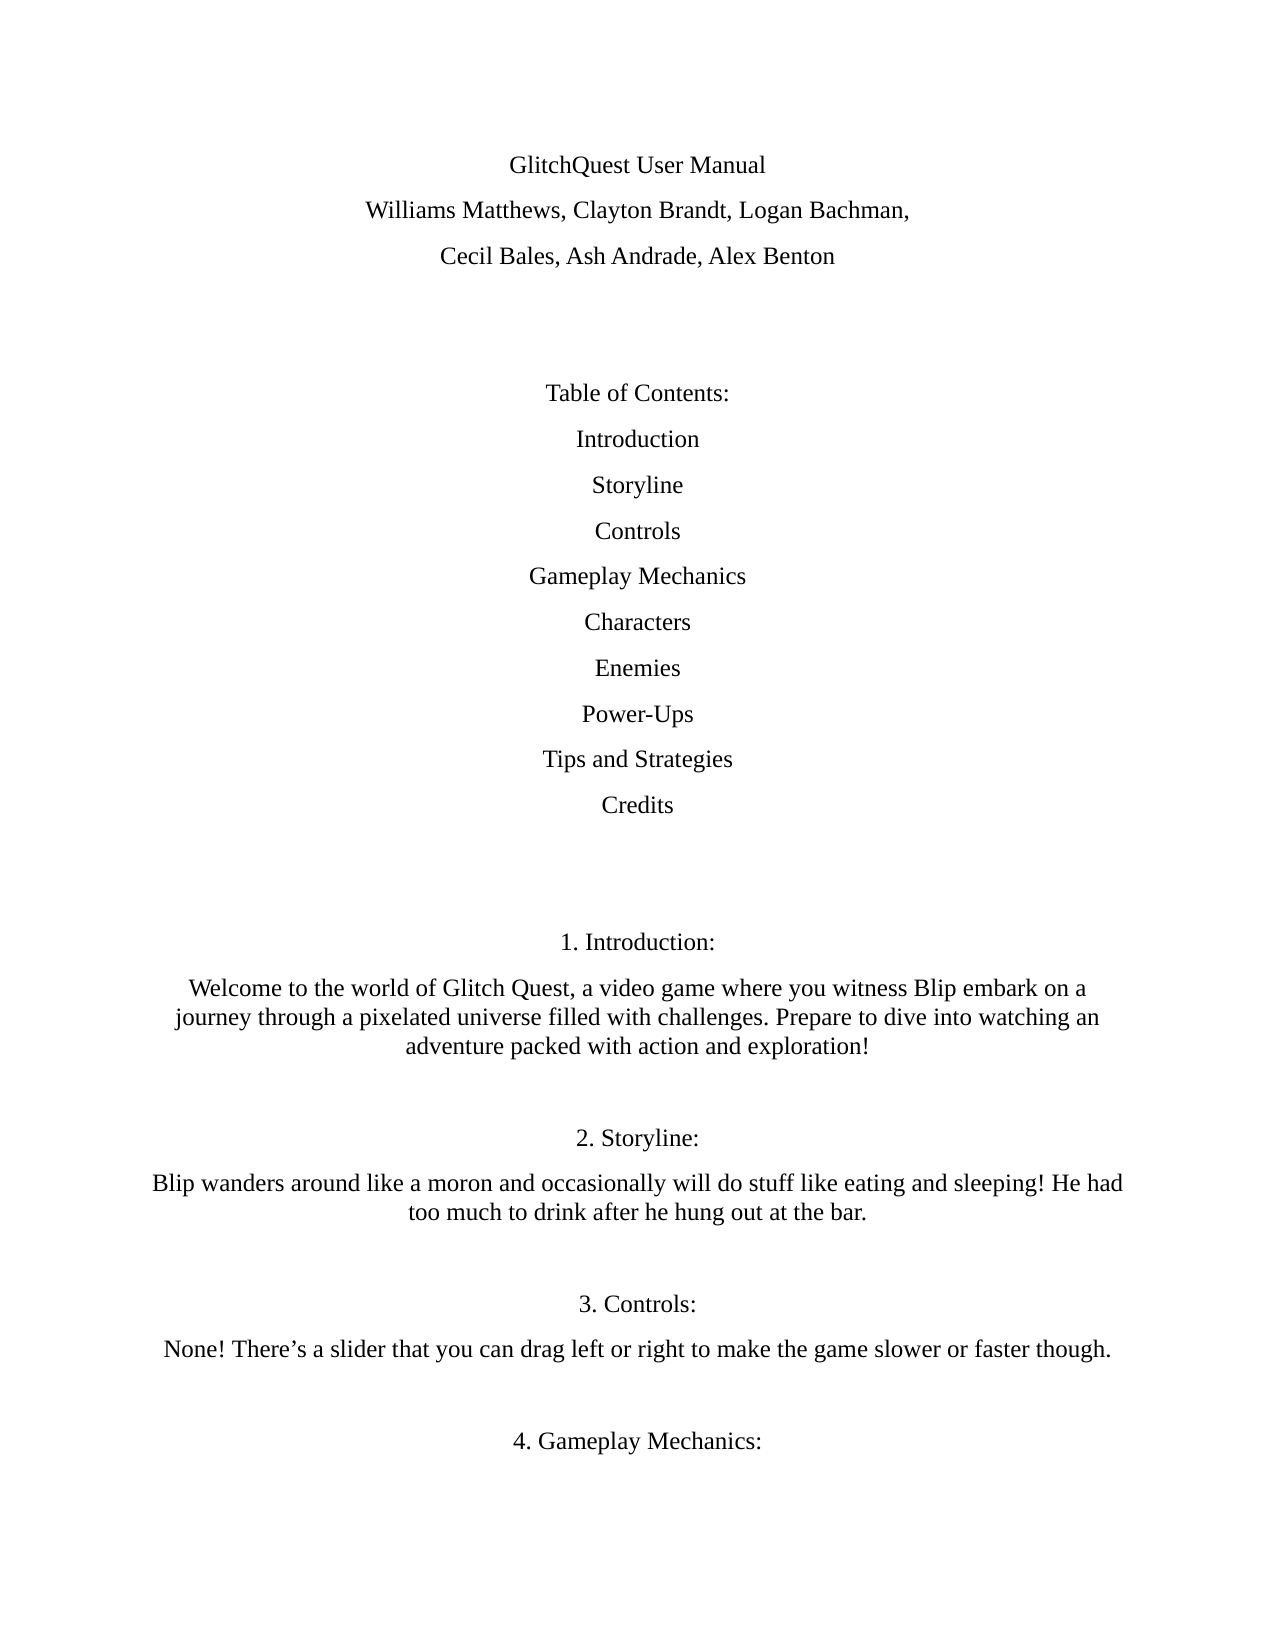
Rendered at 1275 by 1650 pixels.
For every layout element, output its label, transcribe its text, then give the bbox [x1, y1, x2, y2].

text 4. Gameplay Mechanics: [150, 1426, 1125, 1455]
text 3. Controls: [150, 1289, 1125, 1318]
text 1. Introduction: [150, 927, 1125, 956]
text Enemies [150, 653, 1125, 682]
text Characters [150, 607, 1125, 636]
text Power-Ups [150, 699, 1125, 728]
text None! There’s a slider that you can drag left or right to make the game slower or faster though. [150, 1335, 1125, 1364]
text Table of Contents: [150, 379, 1125, 408]
text Controls [150, 516, 1125, 545]
text 2. Storyline: [150, 1123, 1125, 1152]
text Introduction [150, 424, 1125, 453]
text Credits [150, 790, 1125, 819]
text Williams Matthews, Clayton Brandt, Logan Bachman, [150, 196, 1125, 225]
text GlitchQuest User Manual [150, 150, 1125, 179]
text Gameplay Mechanics [150, 562, 1125, 591]
text Welcome to the world of Glitch Quest, a video game where you witness Blip embark on a journey through a pixelated universe filled with challenges. Prepare to dive into watching an adventure packed with action and exploration! [150, 973, 1125, 1060]
text Cecil Bales, Ash Andrade, Alex Benton [150, 241, 1125, 271]
text Blip wanders around like a moron and occasionally will do stuff like eating and sleeping! He had too much to drink after he hung out at the bar. [150, 1168, 1125, 1227]
text Tips and Strategies [150, 744, 1125, 773]
text Storyline [150, 470, 1125, 499]
